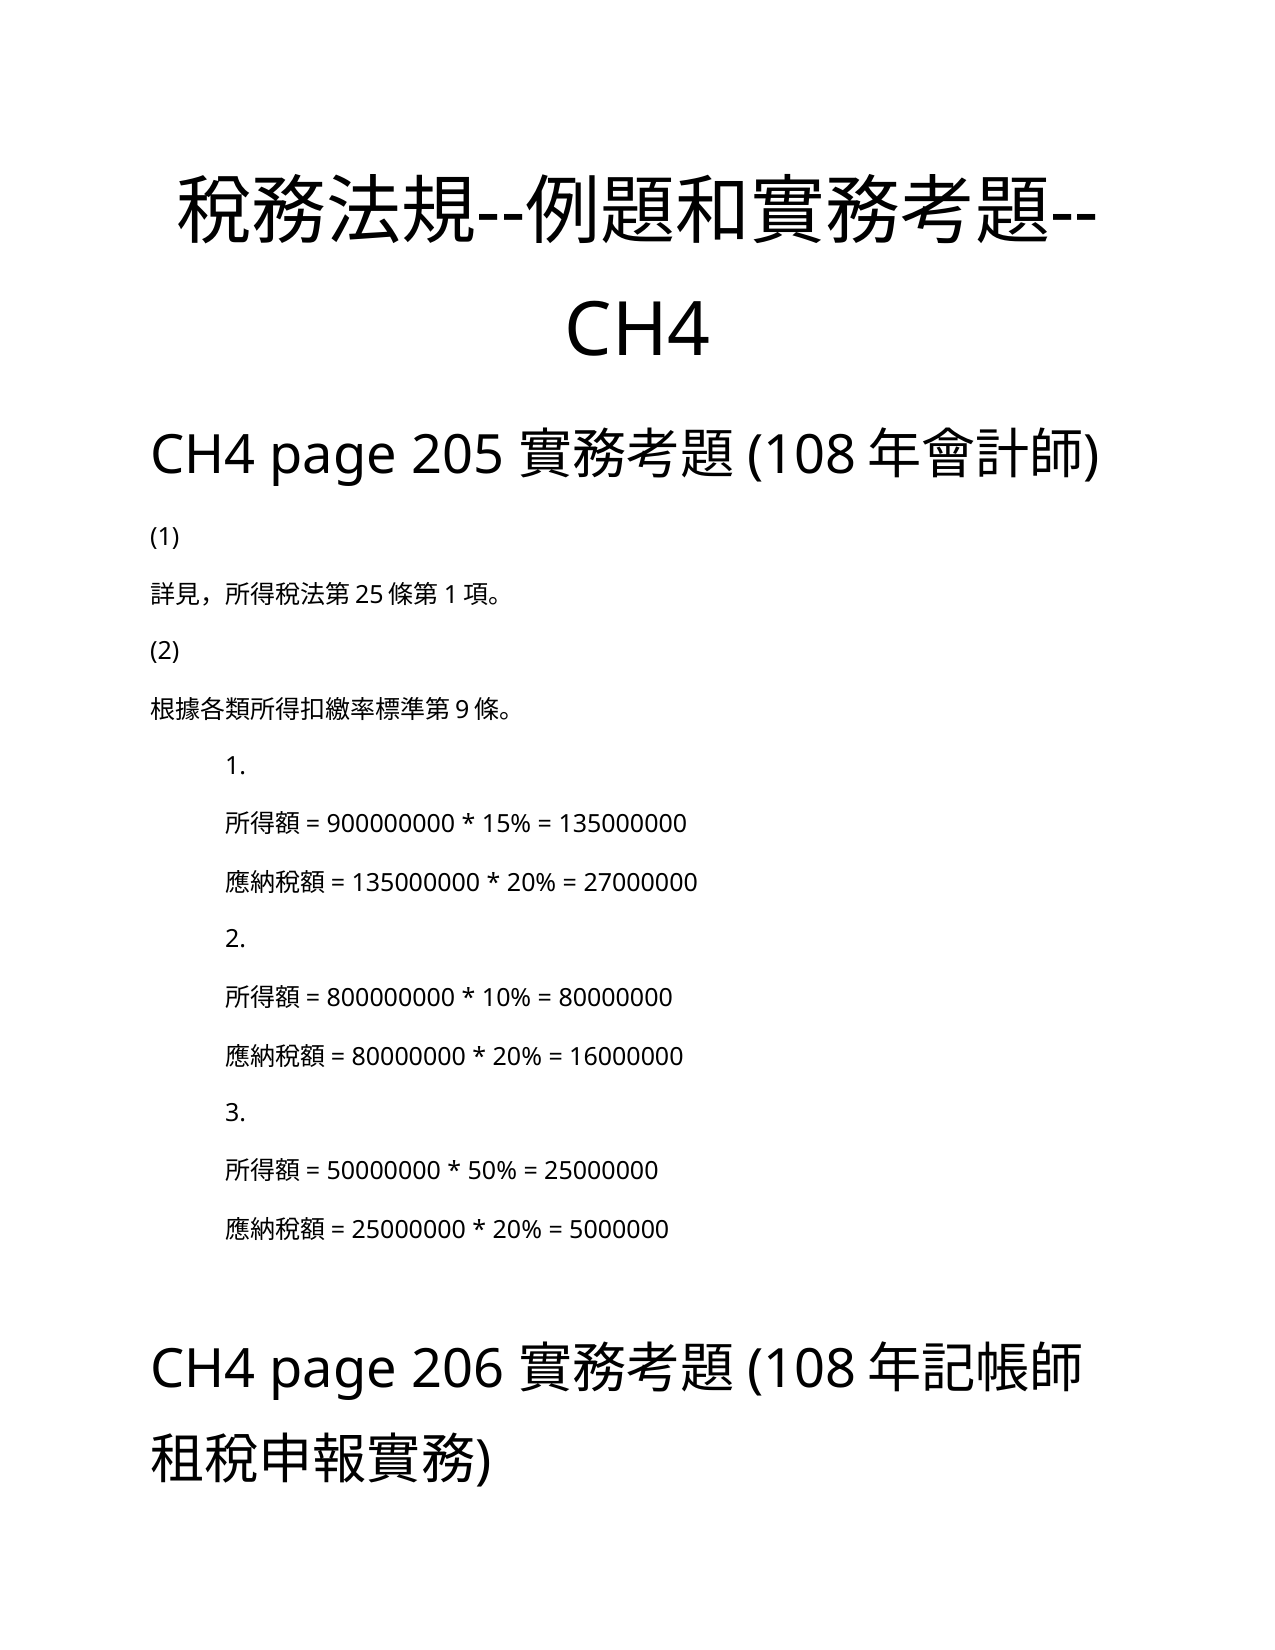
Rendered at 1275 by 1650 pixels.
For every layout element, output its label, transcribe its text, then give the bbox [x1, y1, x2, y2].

text 所得額 = 800000000 * 10% = 80000000 [150, 977, 1125, 1013]
text 稅務法規--例題和實務考題--CH4 [150, 150, 1125, 377]
text 所得額 = 50000000 * 50% = 25000000 [150, 1151, 1125, 1187]
text 根據各類所得扣繳率標準第9條。 [150, 689, 1125, 725]
text (1) [150, 518, 1125, 552]
text 應納稅額 = 80000000 * 20% = 16000000 [150, 1036, 1125, 1072]
text 所得額 = 900000000 * 15% = 135000000 [150, 804, 1125, 840]
text 應納稅額 = 135000000 * 20% = 27000000 [150, 862, 1125, 899]
text 詳見，所得稅法第25條第1項。 [150, 574, 1125, 611]
text CH4 page 205 實務考題 (108年會計師) [150, 410, 1125, 489]
text 3. [150, 1094, 1125, 1129]
text CH4 page 206 實務考題 (108年記帳師租稅申報實務) [150, 1324, 1125, 1494]
text 應納稅額 = 25000000 * 20% = 5000000 [150, 1209, 1125, 1246]
text (2) [150, 633, 1125, 667]
text 1. [150, 748, 1125, 782]
text 2. [150, 921, 1125, 955]
